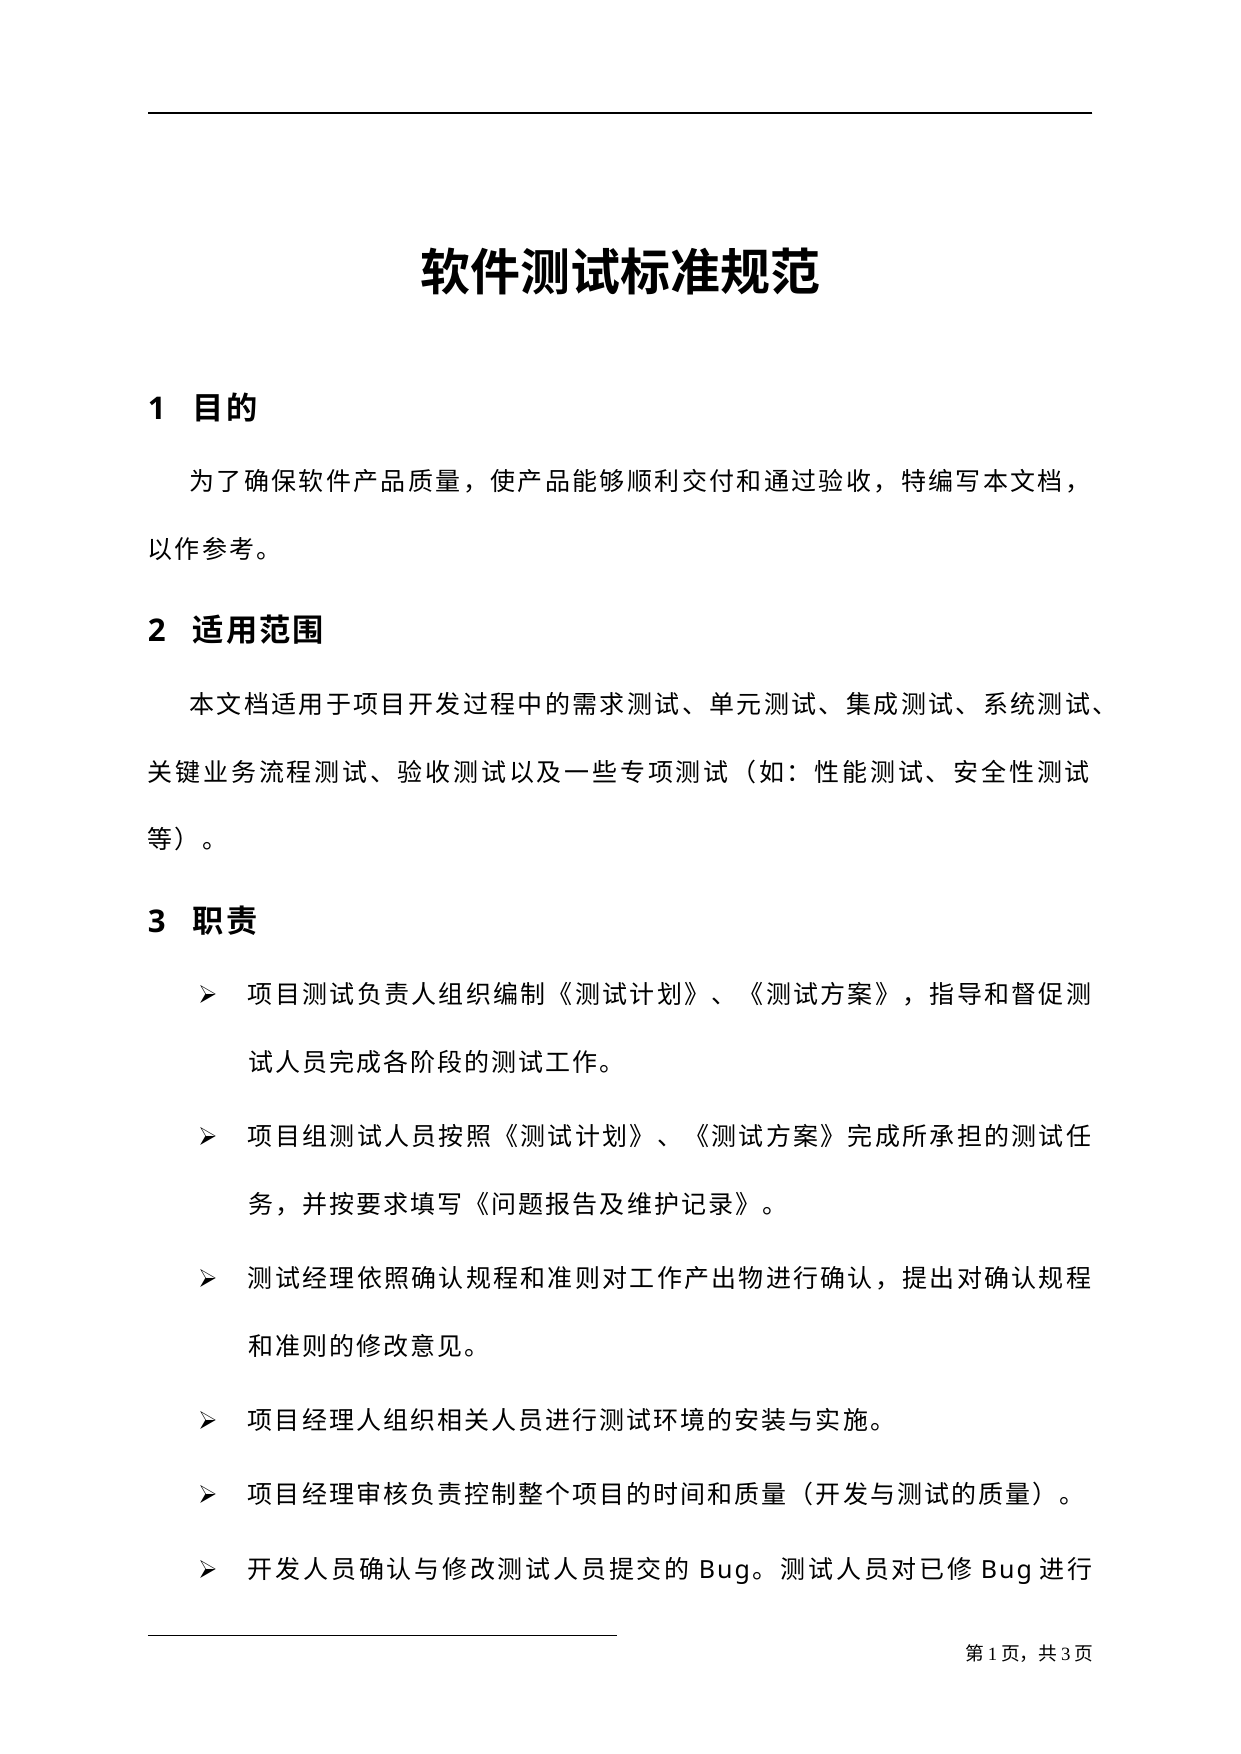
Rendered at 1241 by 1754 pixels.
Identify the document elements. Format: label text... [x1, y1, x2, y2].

list 项目经理审核负责控制整个项目的时间和质量（开发与测试的质量）。 [198, 1459, 1092, 1527]
text 为了确保软件产品质量，使产品能够顺利交付和通过验收，特编写本文档，以作参考。 [148, 446, 1092, 582]
list 项目经理人组织相关人员进行测试环境的安装与实施。 [198, 1385, 1092, 1453]
list 测试经理依照确认规程和准则对工作产出物进行确认，提出对确认规程和准则的修改意见。 [198, 1243, 1092, 1379]
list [198, 1533, 1092, 1601]
text 本文档适用于项目开发过程中的需求测试、单元测试、集成测试、系统测试、关键业务流程测试、验收测试以及一些专项测试（如：性能测试、安全性测试等）。 [148, 668, 1092, 872]
text 软件测试标准规范 [148, 218, 1092, 319]
list 项目测试负责人组织编制《测试计划》、《测试方案》，指导和督促测试人员完成各阶段的测试工作。 [198, 959, 1092, 1094]
list 项目组测试人员按照《测试计划》、《测试方案》完成所承担的测试任务，并按要求填写《问题报告及维护记录》。 [198, 1101, 1092, 1237]
subtitle 适用范围 [148, 594, 1092, 662]
subtitle 目的 [148, 372, 1092, 439]
subtitle 职责 [148, 884, 1092, 952]
